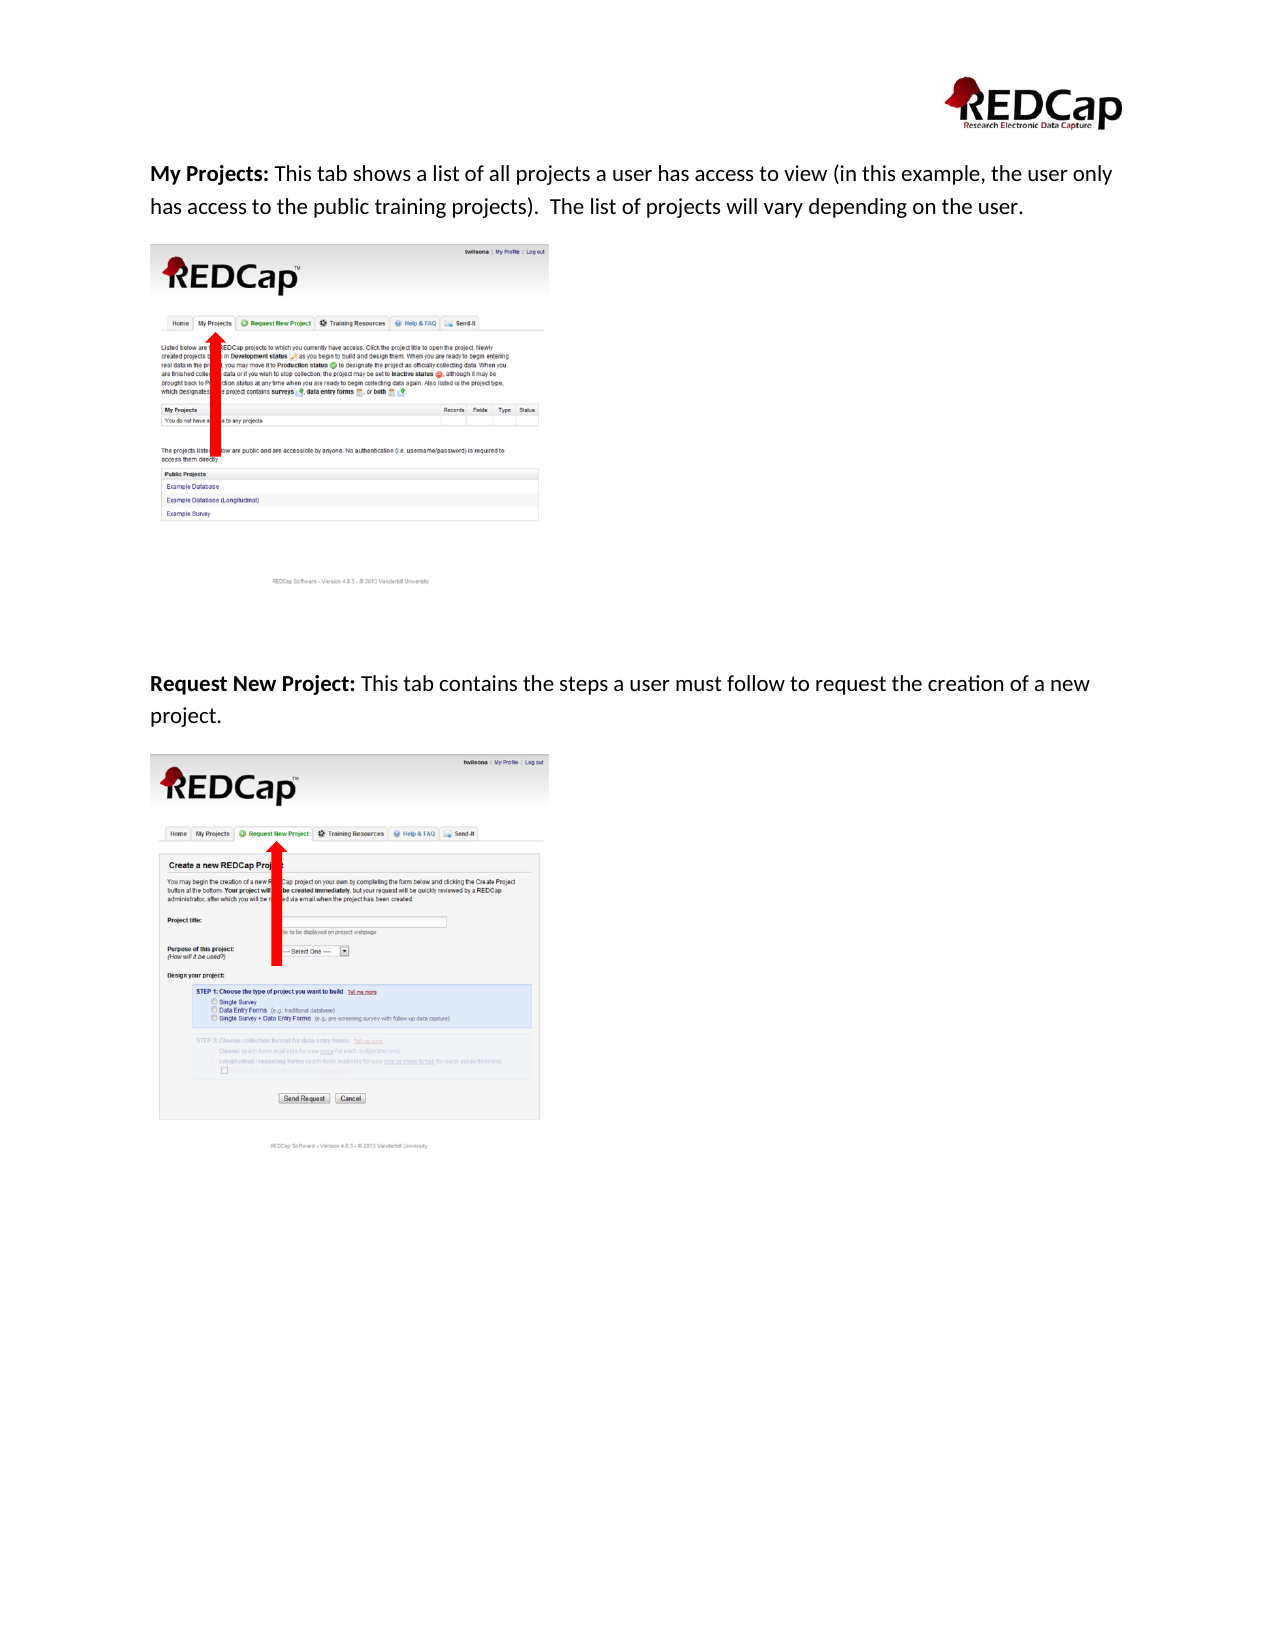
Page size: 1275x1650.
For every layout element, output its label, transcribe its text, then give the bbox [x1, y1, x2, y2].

picture [150, 754, 549, 1154]
picture [941, 75, 1125, 132]
text Request New Project: This tab contains the steps a user must follow to request the creation of a new project. [150, 669, 1125, 729]
picture [150, 244, 549, 592]
text My Projects: This tab shows a list of all projects a user has access to view (in this example, the user only has access to the public training projects). The list of projects will vary depending on the user. [150, 159, 1125, 220]
